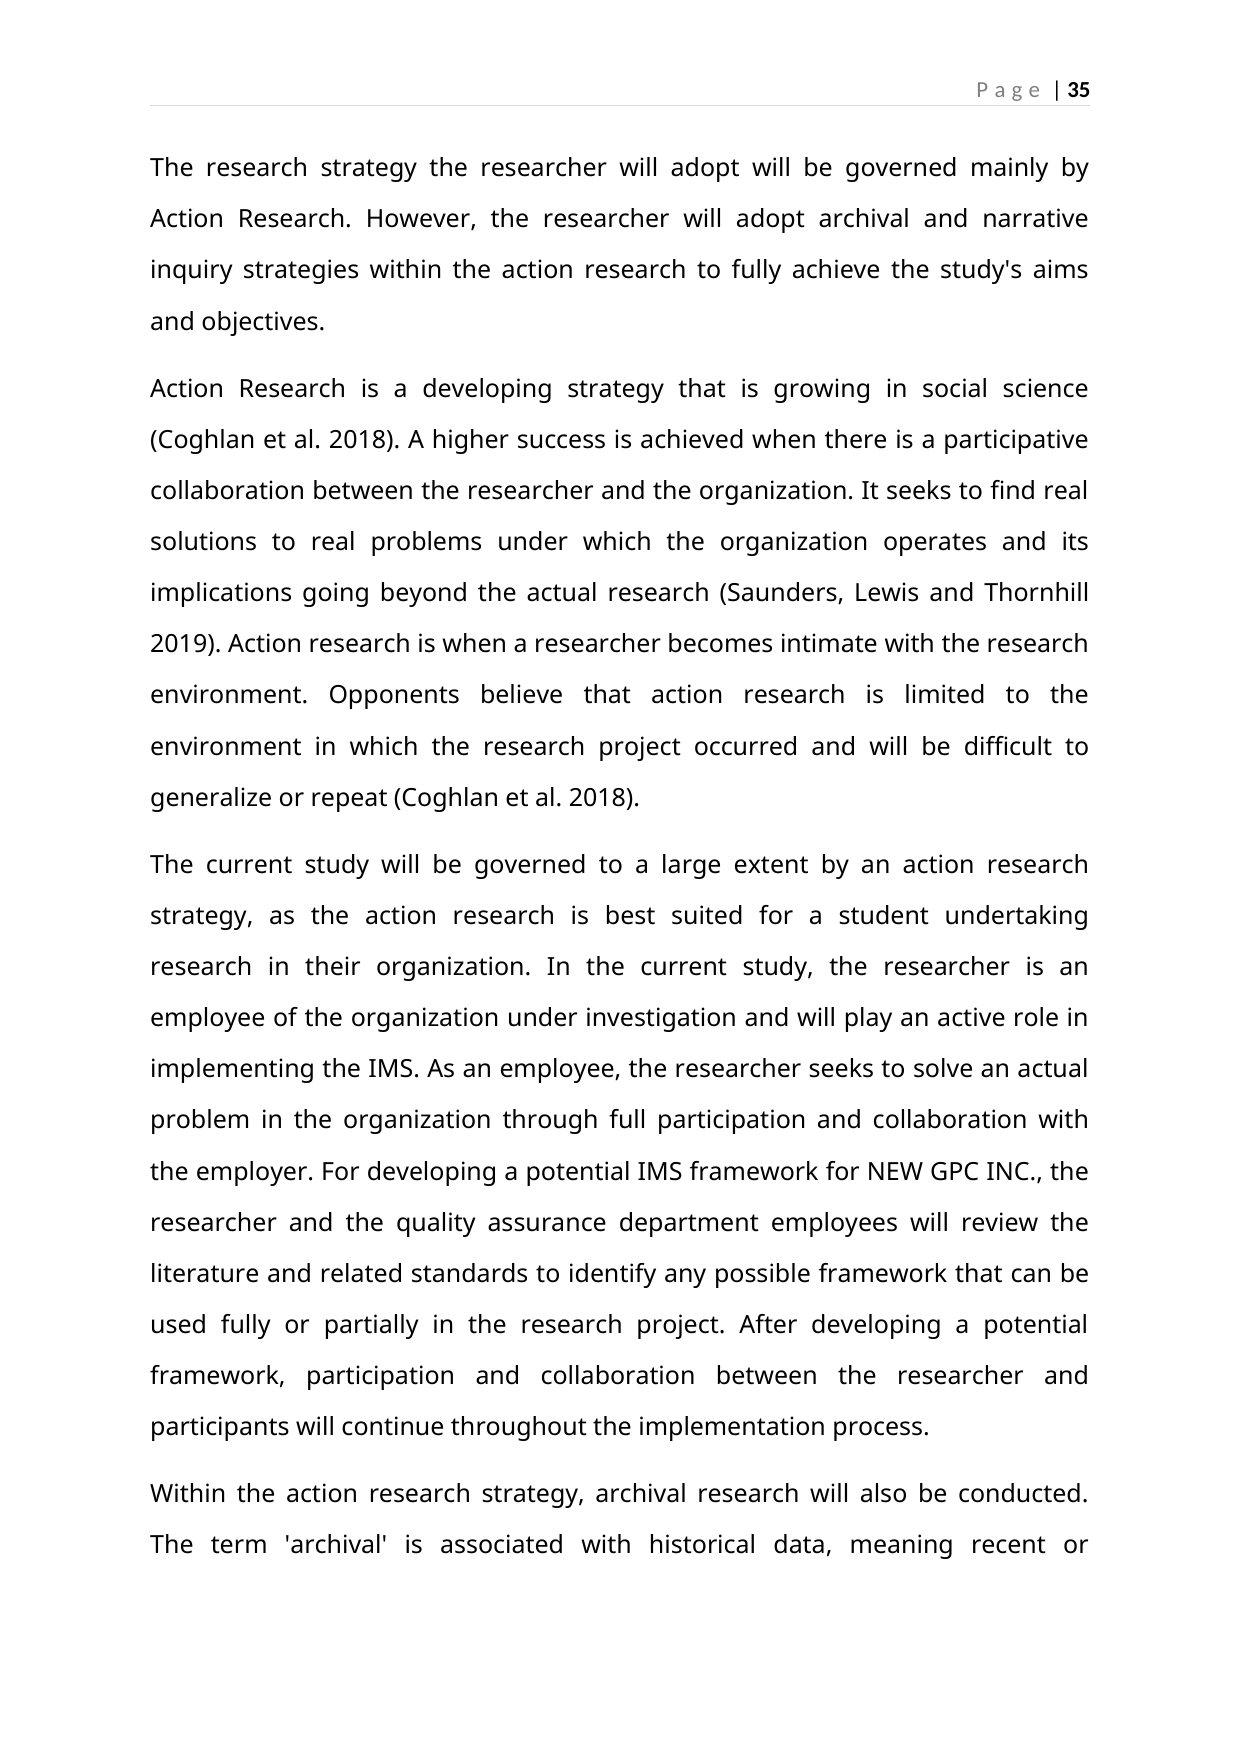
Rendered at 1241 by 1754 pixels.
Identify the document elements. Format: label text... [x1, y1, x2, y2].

text The current study will be governed to a large extent by an action research strategy, as the action research is best suited for a student undertaking research in their organization. In the current study, the researcher is an employee of the organization under investigation and will play an active role in implementing the IMS. As an employee, the researcher seeks to solve an actual problem in the organization through full participation and collaboration with the employer. For developing a potential IMS framework for NEW GPC INC., the researcher and the quality assurance department employees will review the literature and related standards to identify any possible framework that can be used fully or partially in the research project. After developing a potential framework, participation and collaboration between the researcher and participants will continue throughout the implementation process. [150, 847, 1090, 1442]
text Action Research is a developing strategy that is growing in social science (Coghlan et al. 2018). A higher success is achieved when there is a participative collaboration between the researcher and the organization. It seeks to find real solutions to real problems under which the organization operates and its implications going beyond the actual research (Saunders, Lewis and Thornhill 2019). Action research is when a researcher becomes intimate with the research environment. Opponents believe that action research is limited to the environment in which the research project occurred and will be difficult to generalize or repeat (Coghlan et al. 2018). [150, 371, 1090, 813]
text The research strategy the researcher will adopt will be governed mainly by Action Research. However, the researcher will adopt archival and narrative inquiry strategies within the action research to fully achieve the study's aims and objectives. [150, 150, 1090, 337]
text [150, 1476, 1090, 1561]
